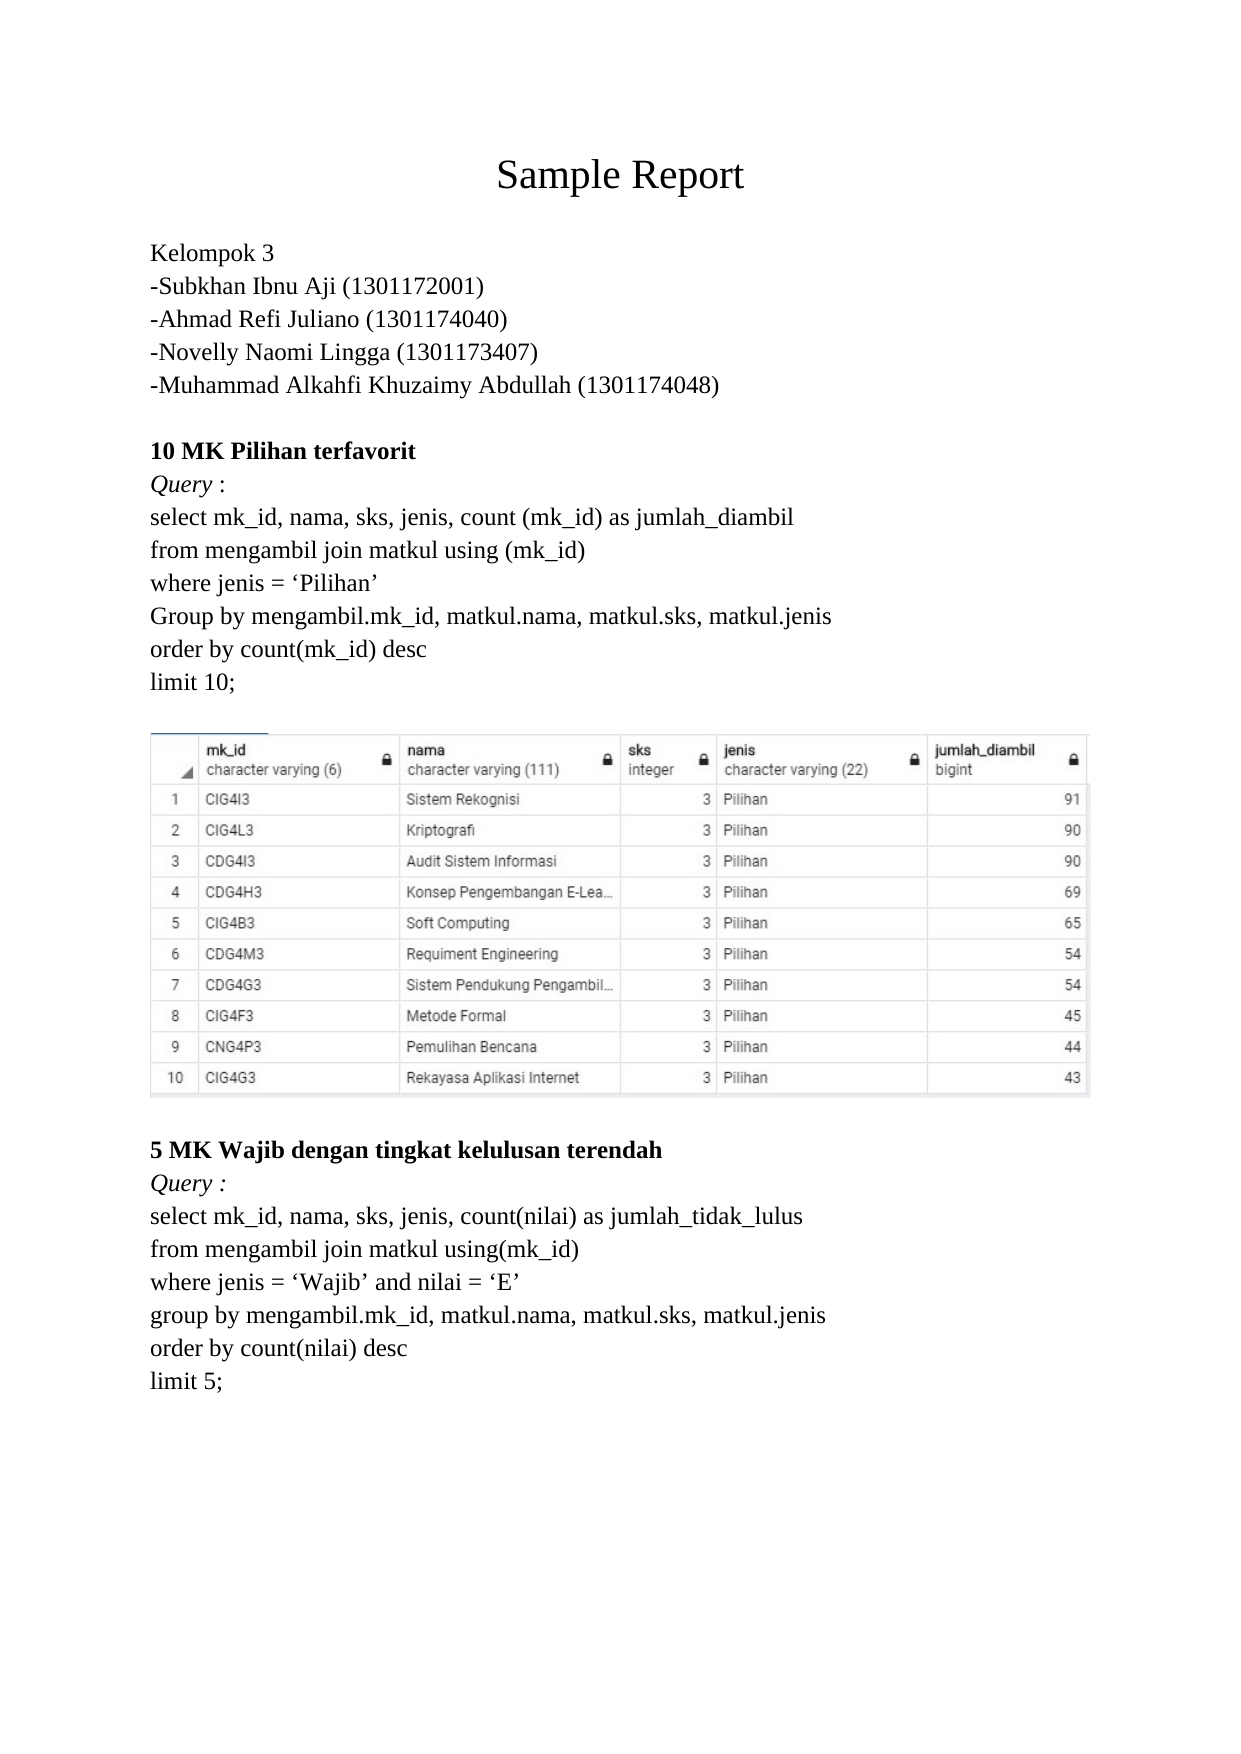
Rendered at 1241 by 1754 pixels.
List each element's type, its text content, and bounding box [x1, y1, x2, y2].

text where jenis = ‘Pilihan’ [150, 568, 1090, 597]
text -Muhammad Alkahfi Khuzaimy Abdullah (1301174048) [150, 370, 1090, 399]
text 10 MK Pilihan terfavorit [150, 436, 1090, 465]
text Group by mengambil.mk_id, matkul.nama, matkul.sks, matkul.jenis [150, 601, 1090, 630]
text Kelompok 3 [150, 238, 1090, 267]
text -Subkhan Ibnu Aji (1301172001) [150, 271, 1090, 300]
text 5 MK Wajib dengan tingkat kelulusan terendah [150, 1135, 1090, 1164]
text -Novelly Naomi Lingga (1301173407) [150, 337, 1090, 366]
text group by mengambil.mk_id, matkul.nama, matkul.sks, matkul.jenis [150, 1300, 1090, 1329]
text order by count(nilai) desc [150, 1333, 1090, 1362]
text limit 10; [150, 667, 1090, 696]
text -Ahmad Refi Juliano (1301174040) [150, 304, 1090, 333]
text Query : [150, 469, 1090, 498]
picture [150, 733, 1091, 1098]
text select mk_id, nama, sks, jenis, count(nilai) as jumlah_tidak_lulus [150, 1201, 1090, 1230]
text select mk_id, nama, sks, jenis, count (mk_id) as jumlah_diambil [150, 502, 1090, 531]
text Query : [150, 1168, 1090, 1197]
text Sample Report [150, 150, 1090, 198]
text where jenis = ‘Wajib’ and nilai = ‘E’ [150, 1267, 1090, 1296]
text limit 5; [150, 1366, 1090, 1395]
text from mengambil join matkul using(mk_id) [150, 1234, 1090, 1263]
text order by count(mk_id) desc [150, 634, 1090, 663]
text from mengambil join matkul using (mk_id) [150, 535, 1090, 564]
